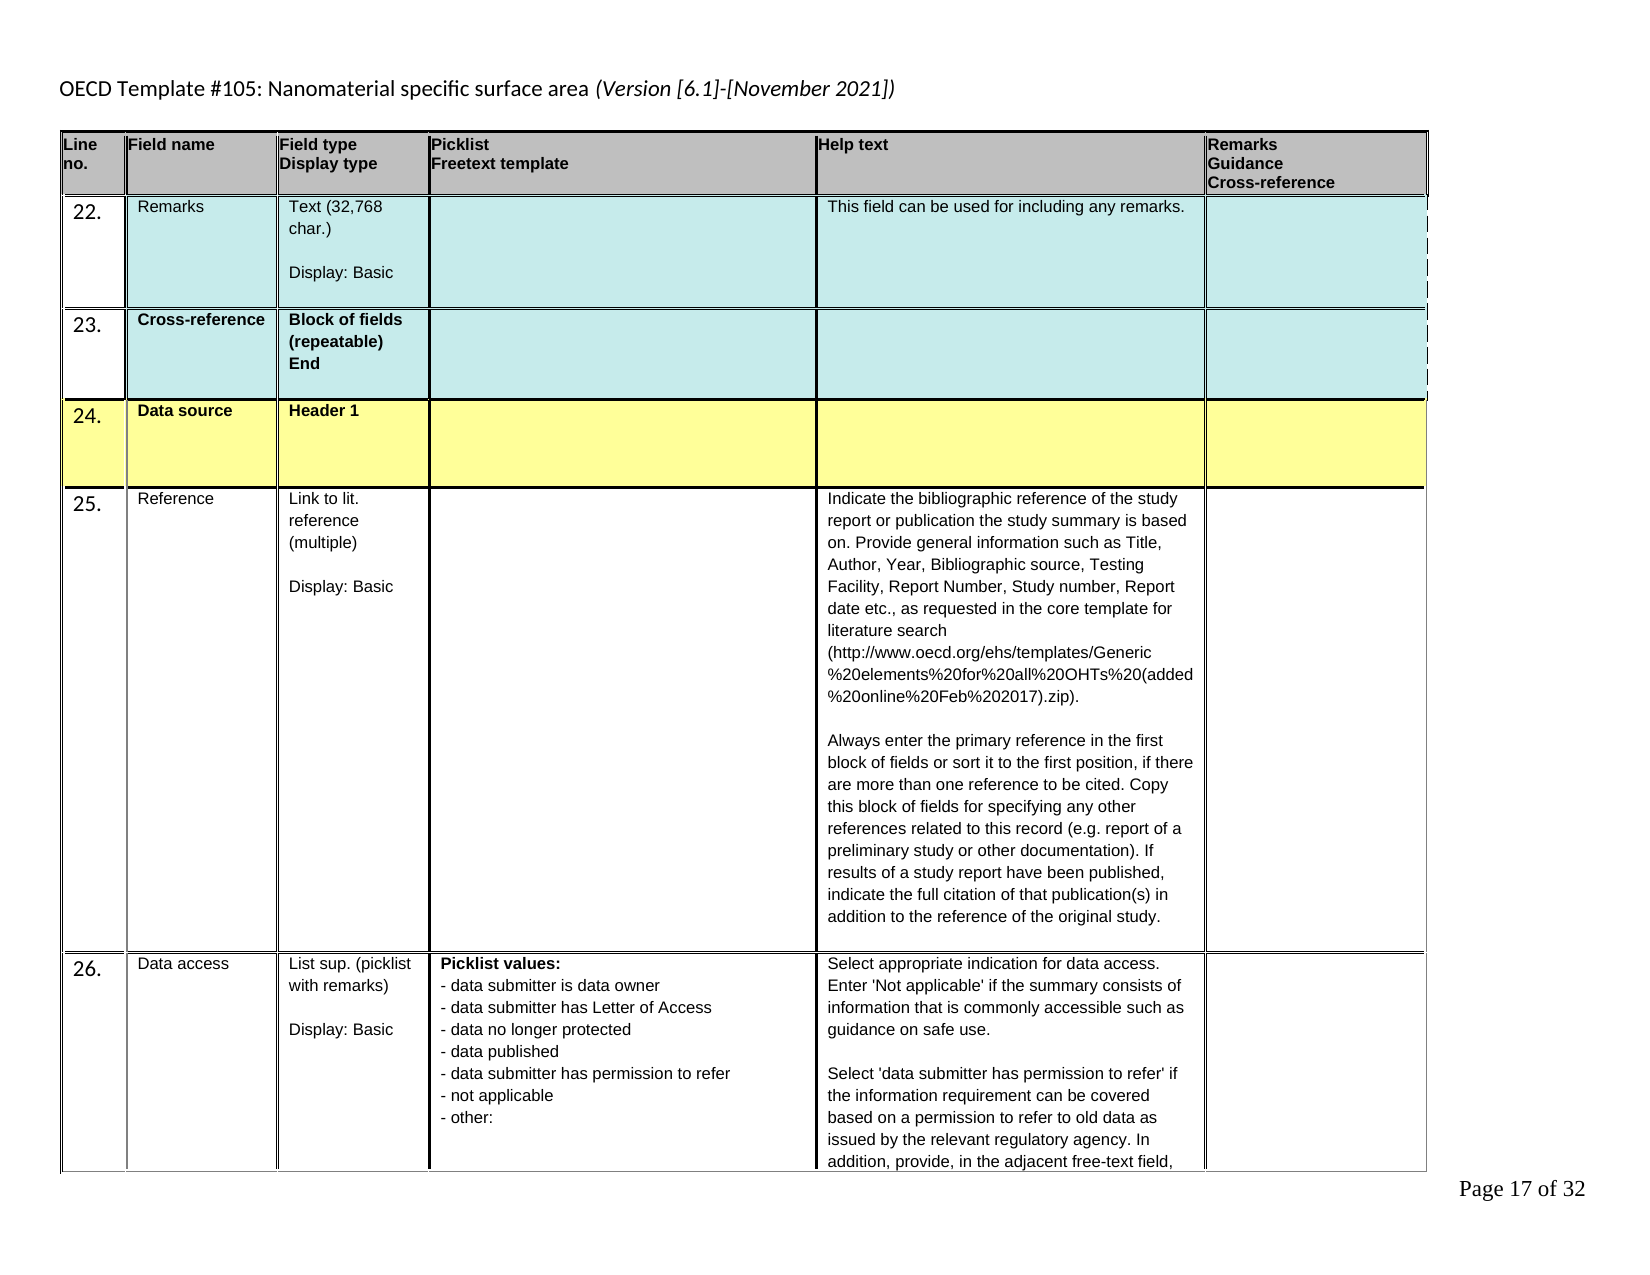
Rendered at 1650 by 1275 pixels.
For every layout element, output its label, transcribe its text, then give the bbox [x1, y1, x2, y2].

table_cell [1207, 486, 1426, 951]
table_header Field type Display type [278, 132, 429, 194]
table_header Line no. [63, 132, 126, 194]
table_cell [63, 486, 124, 951]
table_cell [1206, 951, 1427, 1171]
table_cell [1207, 398, 1427, 486]
table_cell [818, 401, 1204, 486]
table_cell [1206, 194, 1427, 307]
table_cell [429, 954, 816, 1171]
table_cell [431, 310, 815, 398]
table_cell [61, 194, 126, 307]
table_cell [61, 398, 124, 486]
table_cell Text (32,768 char.) Display: Basic [279, 197, 428, 307]
table_cell [431, 489, 815, 951]
table_header Remarks Guidance Cross-reference [1206, 133, 1426, 194]
table_header Help text [816, 133, 1206, 194]
table_cell [431, 197, 815, 307]
table_cell Reference [128, 489, 276, 951]
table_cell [278, 954, 429, 1171]
table_cell [1206, 307, 1427, 398]
table_cell Block of fields (repeatable) End [279, 310, 428, 398]
table_cell Link to lit. reference (multiple) Display: Basic [279, 489, 428, 951]
table_cell This field can be used for including any remarks. [818, 197, 1204, 307]
table_cell Indicate the bibliographic reference of the study report or publication the study summary is based on. Provide general information such as Title, Author, Year, Bibliographic source, Testing Facility, Report Number, Study number, Report date etc., as requested in the core template for literature search (http://www.oecd.org/ehs/templates/Generic%20elements%20for%20all%20OHTs%20(added%20online%20Feb%202017).zip). Always enter the primary reference in the first block of fields or sort it to the first position, if there are more than one reference to be cited. Copy this block of fields for specifying any other references related to this record (e.g. report of a preliminary study or other documentation). If results of a study report have been published, indicate the full citation of that publication(s) in addition to the reference of the original study. [818, 489, 1204, 951]
table_cell Data access [126, 954, 277, 1171]
table_cell [61, 307, 126, 398]
table_cell Cross-reference [128, 310, 276, 398]
table_cell Data source [128, 401, 276, 486]
table_header Field name [126, 133, 277, 194]
table_cell Remarks [128, 197, 276, 307]
table_cell [431, 401, 815, 486]
table_cell [818, 310, 1204, 398]
table_cell [61, 951, 126, 1171]
table_cell Header 1 [279, 401, 428, 486]
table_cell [816, 954, 1206, 1171]
table_header Picklist Freetext template [429, 133, 816, 194]
